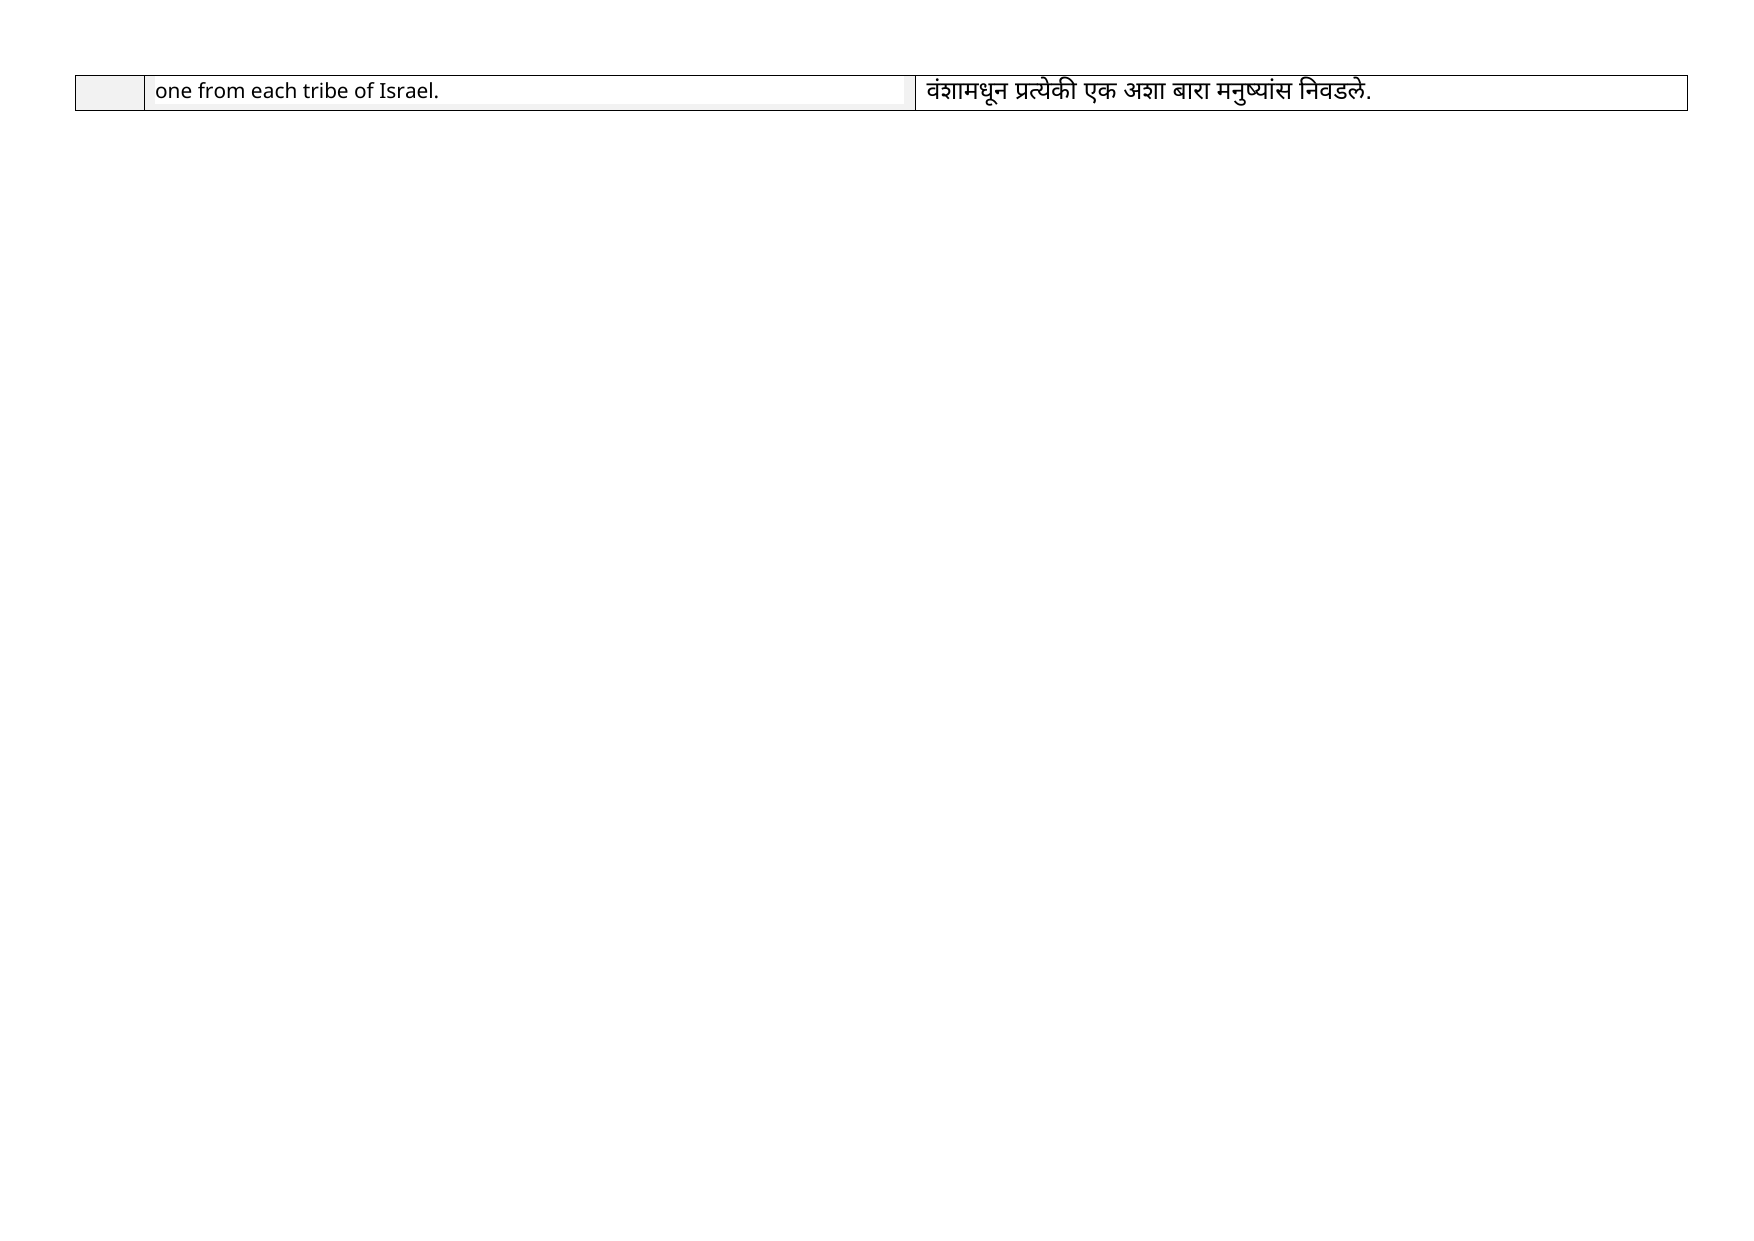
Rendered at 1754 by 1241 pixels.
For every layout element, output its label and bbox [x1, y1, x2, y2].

table_cell [76, 76, 144, 110]
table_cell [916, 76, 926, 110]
table_cell [145, 76, 915, 110]
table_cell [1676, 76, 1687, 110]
